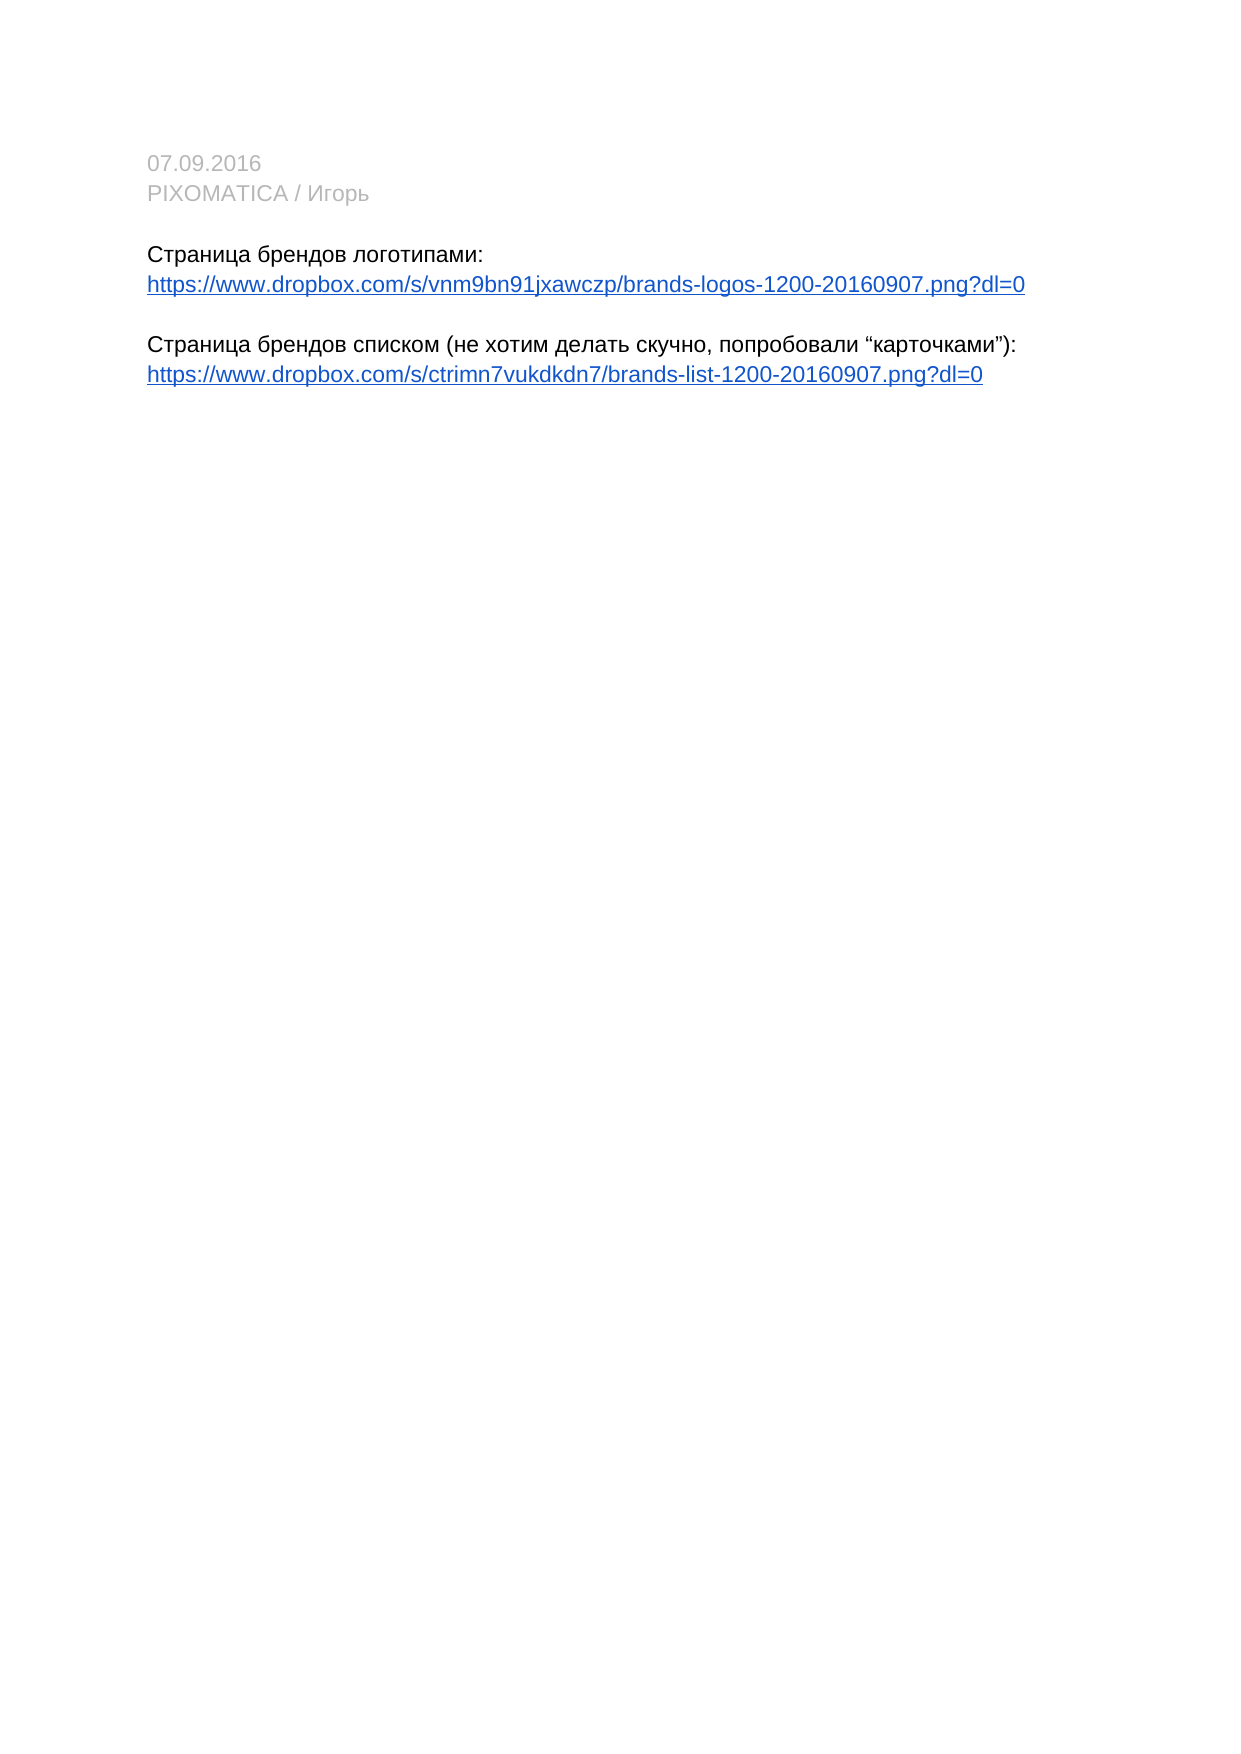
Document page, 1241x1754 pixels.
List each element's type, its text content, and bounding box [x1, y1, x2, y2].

text Страница брендов логотипами: [147, 241, 1090, 267]
text https://www.dropbox.com/s/vnm9bn91jxawczp/brands-logos-1200-20160907.png?dl=0 [147, 271, 1090, 297]
text Страница брендов списком (не хотим делать скучно, попробовали “карточками”): [147, 331, 1090, 358]
text PIXOMATICA / Игорь [147, 180, 1090, 207]
text https://www.dropbox.com/s/ctrimn7vukdkdn7/brands-list-1200-20160907.png?dl=0 [147, 361, 1090, 388]
text 07.09.2016 [147, 150, 1090, 176]
